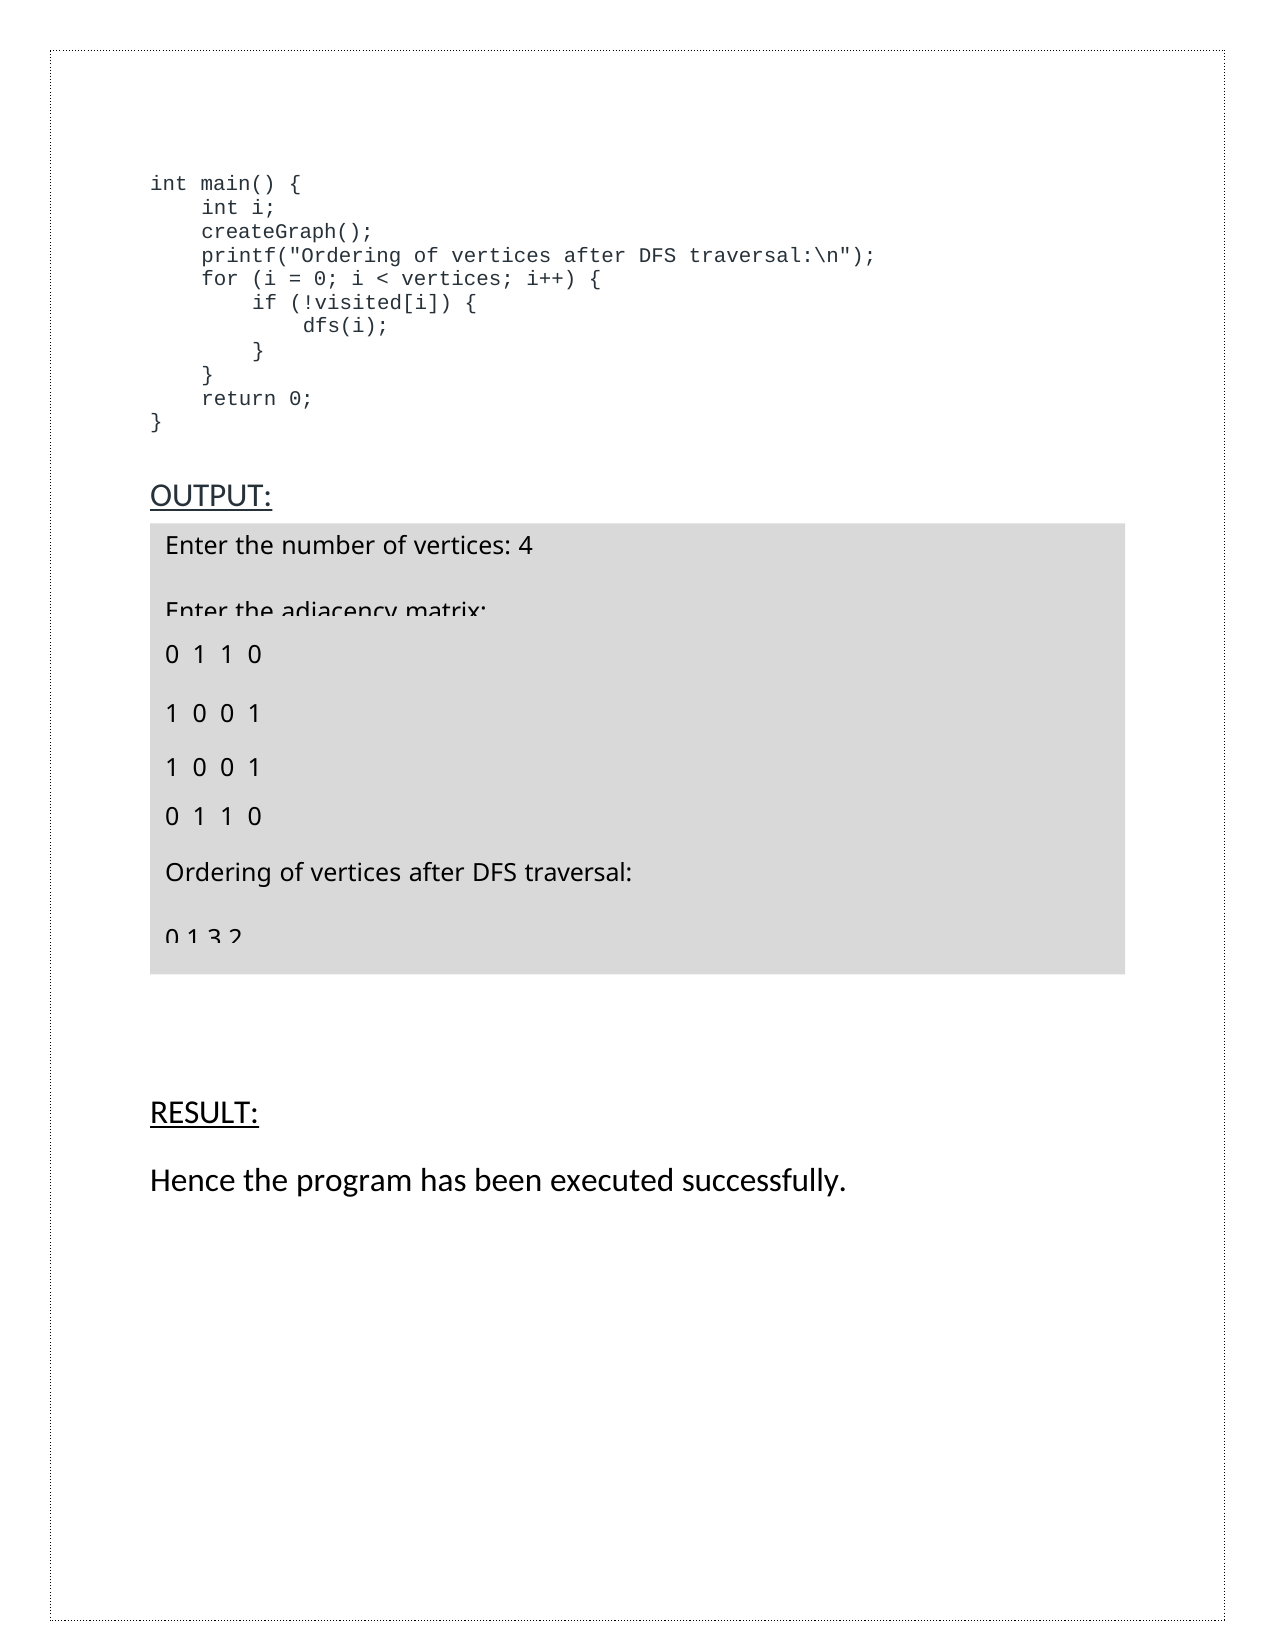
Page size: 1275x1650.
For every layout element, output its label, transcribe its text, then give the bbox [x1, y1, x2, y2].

text if (!visited[i]) { dfs(i); [252, 292, 544, 339]
text } [150, 410, 1187, 433]
text int main() { [150, 173, 1187, 197]
table_cell 1 [214, 793, 241, 833]
subtitle OUTPUT: [150, 474, 1187, 515]
table_header 0 [241, 645, 267, 684]
table_header 0 [160, 645, 186, 684]
text int i; createGraph(); [201, 197, 442, 244]
table_cell 1 [241, 684, 267, 739]
table_cell 0 [241, 793, 267, 833]
table_header 1 [186, 645, 214, 684]
table_cell 1 [160, 739, 186, 793]
table_cell 1 [160, 684, 186, 739]
text printf("Ordering of vertices after DFS traversal:\n"); for (i = 0; i < vertices; i++) { [201, 244, 886, 292]
text Hence the program has been executed successfully. [150, 1159, 1187, 1200]
text } [252, 339, 1187, 363]
table_cell 1 [186, 793, 214, 833]
text } [201, 363, 1187, 386]
table_cell 0 [160, 793, 186, 833]
table_cell 1 [241, 739, 267, 793]
text return 0; [201, 386, 1187, 410]
table_cell 0 [186, 739, 214, 793]
table_cell 0 [186, 684, 214, 739]
table_cell 0 [214, 739, 241, 793]
text RESULT: [150, 1091, 1187, 1132]
table_header 1 [214, 645, 241, 684]
table_cell 0 [214, 684, 241, 739]
